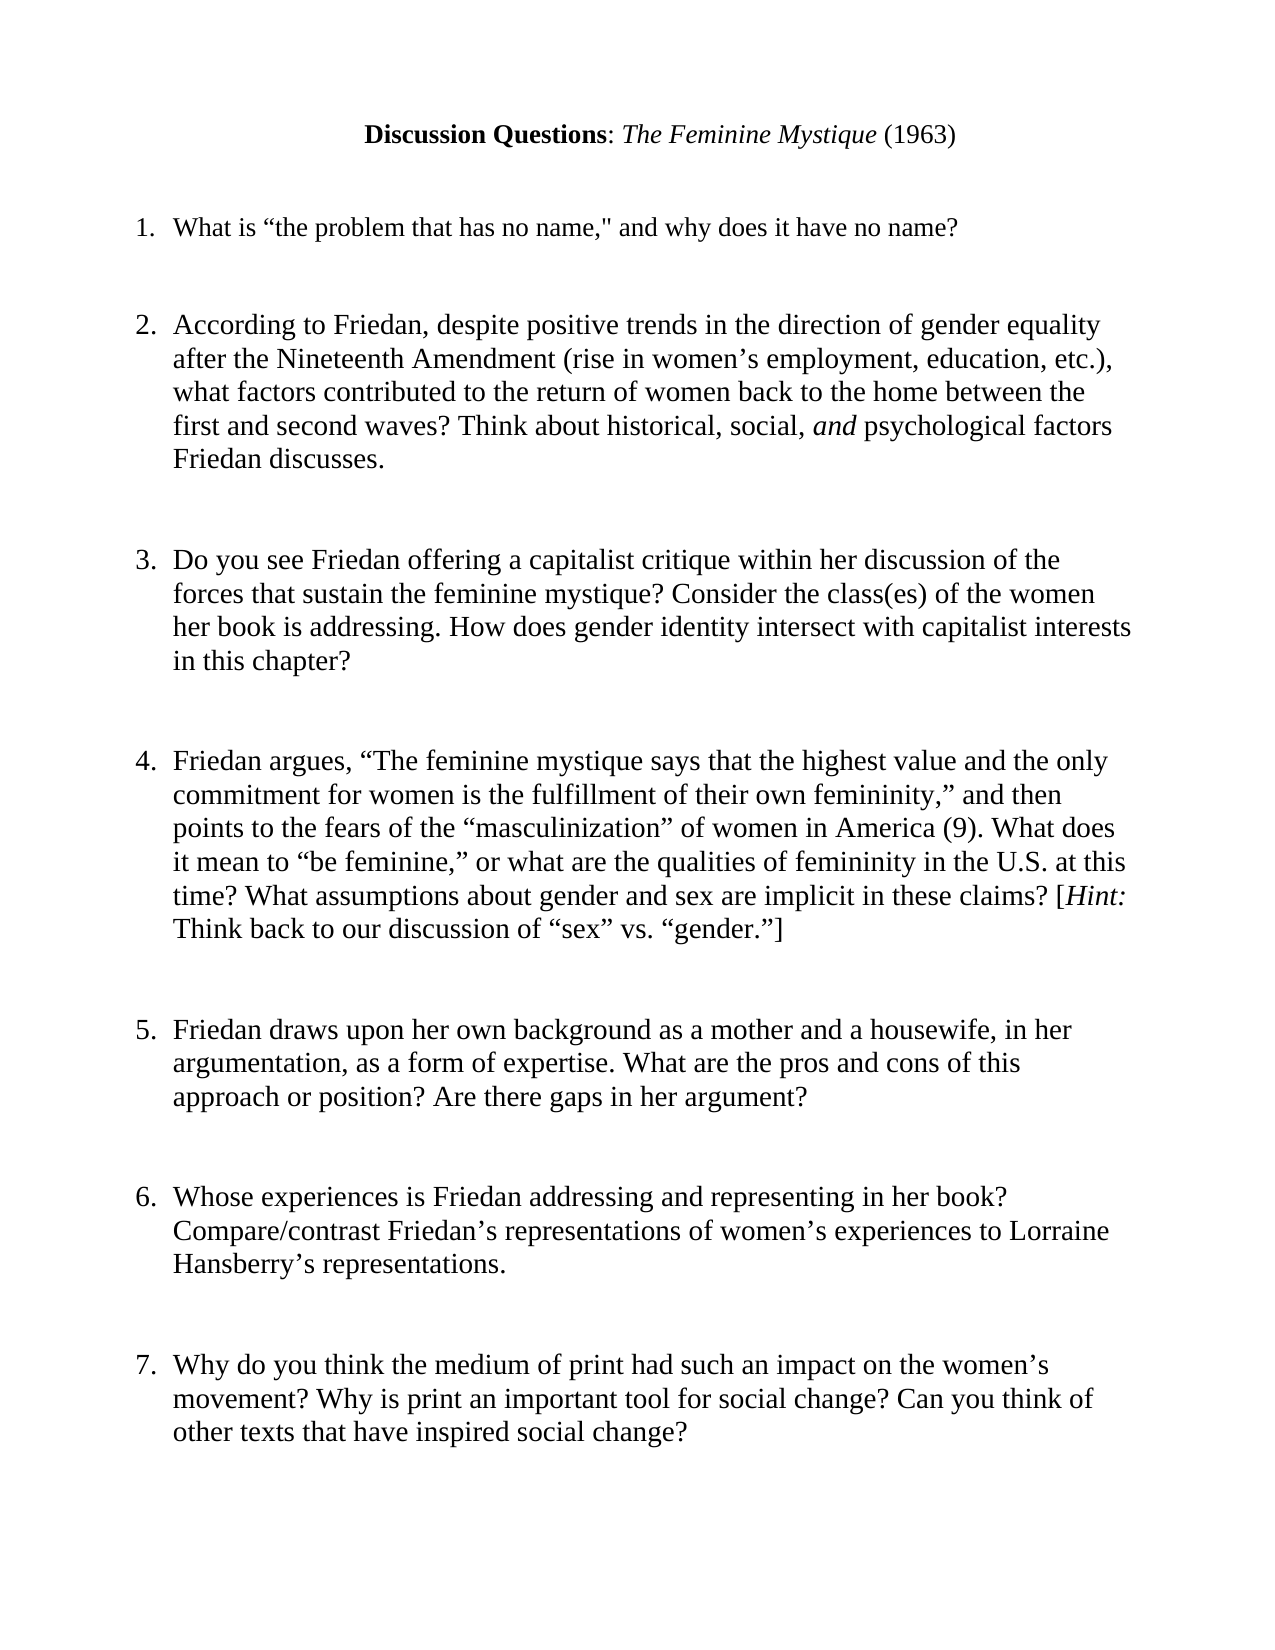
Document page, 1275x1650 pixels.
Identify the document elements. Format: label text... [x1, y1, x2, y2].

list What is “the problem that has no name," and why does it have no name? [135, 212, 1132, 243]
text Discussion Questions: The Feminine Mystique (1963) [187, 118, 1132, 149]
list Do you see Friedan offering a capitalist critique within her discussion of the forces that sustain the feminine mystique? Consider the class(es) of the women her book is addressing. How does gender identity intersect with capitalist interests in this chapter? [135, 542, 1132, 676]
list Why do you think the medium of print had such an impact on the women’s movement? Why is print an important tool for social change? Can you think of other texts that have inspired social change? [135, 1347, 1132, 1448]
list Whose experiences is Friedan addressing and representing in her book? Compare/contrast Friedan’s representations of women’s experiences to Lorraine Hansberry’s representations. [135, 1179, 1132, 1280]
list Friedan argues, “The feminine mystique says that the highest value and the only commitment for women is the fulfillment of their own femininity,” and then points to the fears of the “masculinization” of women in America (9). What does it mean to “be feminine,” or what are the qualities of femininity in the U.S. at this time? What assumptions about gender and sex are implicit in these claims? [Hint: Think back to our discussion of “sex” vs. “gender.”] [135, 743, 1132, 945]
list Friedan draws upon her own background as a mother and a housewife, in her argumentation, as a form of expertise. What are the pros and cons of this approach or position? Are there gaps in her argument? [135, 1012, 1132, 1112]
list According to Friedan, despite positive trends in the direction of gender equality after the Nineteenth Amendment (rise in women’s employment, education, etc.), what factors contributed to the return of women back to the home between the first and second waves? Think about historical, social, and psychological factors Friedan discusses. [135, 307, 1132, 475]
